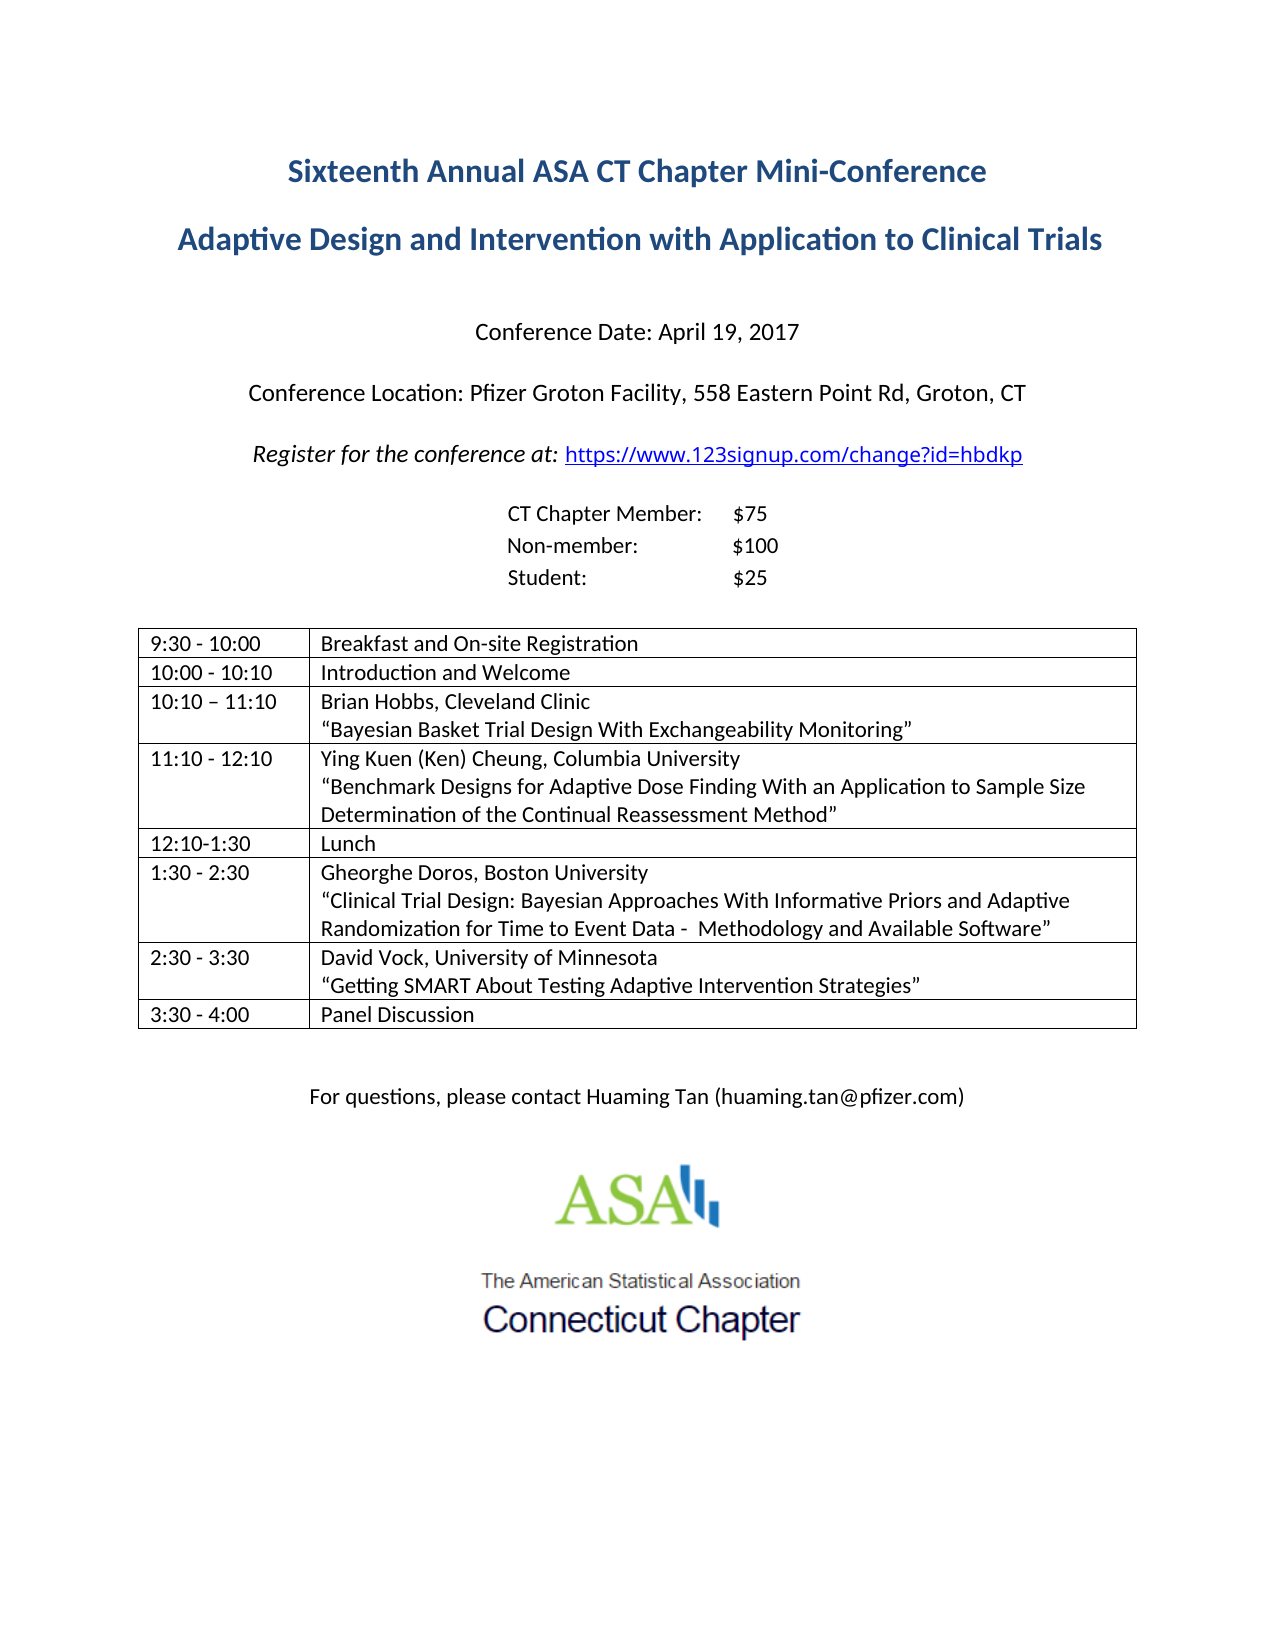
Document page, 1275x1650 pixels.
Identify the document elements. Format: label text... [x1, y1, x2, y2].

table_header 9:30 - 10:00 [139, 629, 309, 657]
text Non-member: $100 [150, 531, 1125, 559]
table_cell 3:30 - 4:00 [139, 1000, 309, 1028]
text Register for the conference at: https://www.123signup.com/change?id=hbdkp [150, 438, 1125, 468]
table_cell Lunch [310, 829, 1136, 857]
table_cell 2:30 - 3:30 [139, 943, 309, 999]
table_cell David Vock, University of Minnesota “Getting SMART About Testing Adaptive Intervention Strategies” [310, 943, 1136, 999]
picture [150, 1135, 1125, 1358]
table_cell Gheorghe Doros, Boston University “Clinical Trial Design: Bayesian Approaches With Informative Priors and Adaptive Randomization for Time to Event Data - Methodology and Available Software” [310, 858, 1136, 942]
table_cell 10:00 - 10:10 [139, 658, 309, 686]
table_cell 12:10-1:30 [139, 829, 309, 857]
text Adaptive Design and Intervention with Application to Clinical Trials [150, 218, 1125, 258]
table_cell 1:30 - 2:30 [139, 858, 309, 942]
text CT Chapter Member: $75 [150, 499, 1125, 527]
text Student: $25 [150, 563, 1125, 591]
text Conference Location: Pfizer Groton Facility, 558 Eastern Point Rd, Groton, CT [150, 377, 1125, 407]
table_cell Ying Kuen (Ken) Cheung, Columbia University “Benchmark Designs for Adaptive Dose Finding With an Application to Sample Size Determination of the Continual Reassessment Method” [310, 744, 1136, 828]
table_cell Brian Hobbs, Cleveland Clinic “Bayesian Basket Trial Design With Exchangeability Monitoring” [310, 687, 1136, 743]
table_header Breakfast and On-site Registration [310, 629, 1136, 657]
text Conference Date: April 19, 2017 [150, 316, 1125, 346]
table_cell Panel Discussion [310, 1000, 1136, 1028]
text Sixteenth Annual ASA CT Chapter Mini-Conference [150, 150, 1125, 191]
table_cell 10:10 – 11:10 [139, 687, 309, 743]
table_cell Introduction and Welcome [310, 658, 1136, 686]
table_cell 11:10 - 12:10 [139, 744, 309, 828]
text For questions, please contact Huaming Tan (huaming.tan@pfizer.com) [150, 1082, 1125, 1110]
